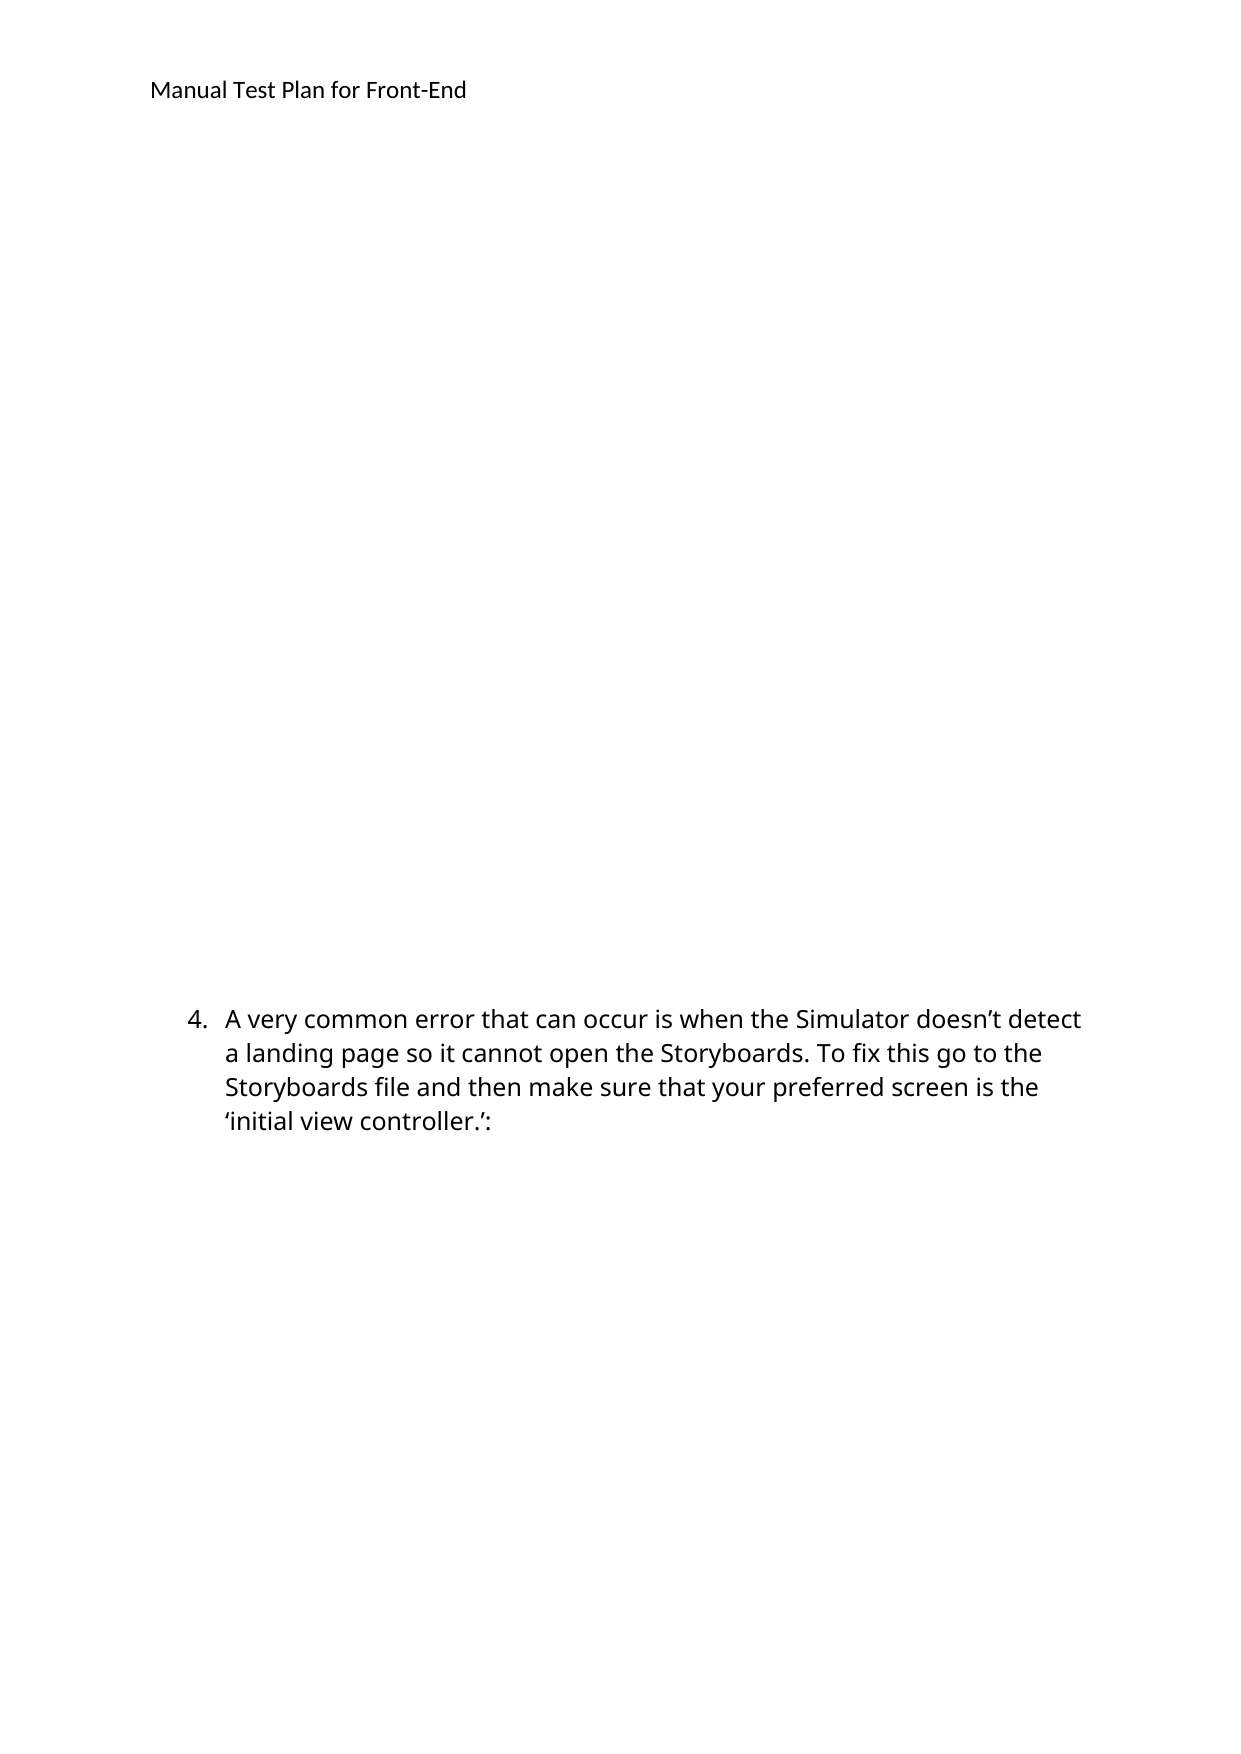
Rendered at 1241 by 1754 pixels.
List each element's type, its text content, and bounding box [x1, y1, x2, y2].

list A very common error that can occur is when the Simulator doesn’t detect a landing page so it cannot open the Storyboards. To fix this go to the Storyboards file and then make sure that your preferred screen is the ‘initial view controller.’: [187, 1002, 1090, 1138]
